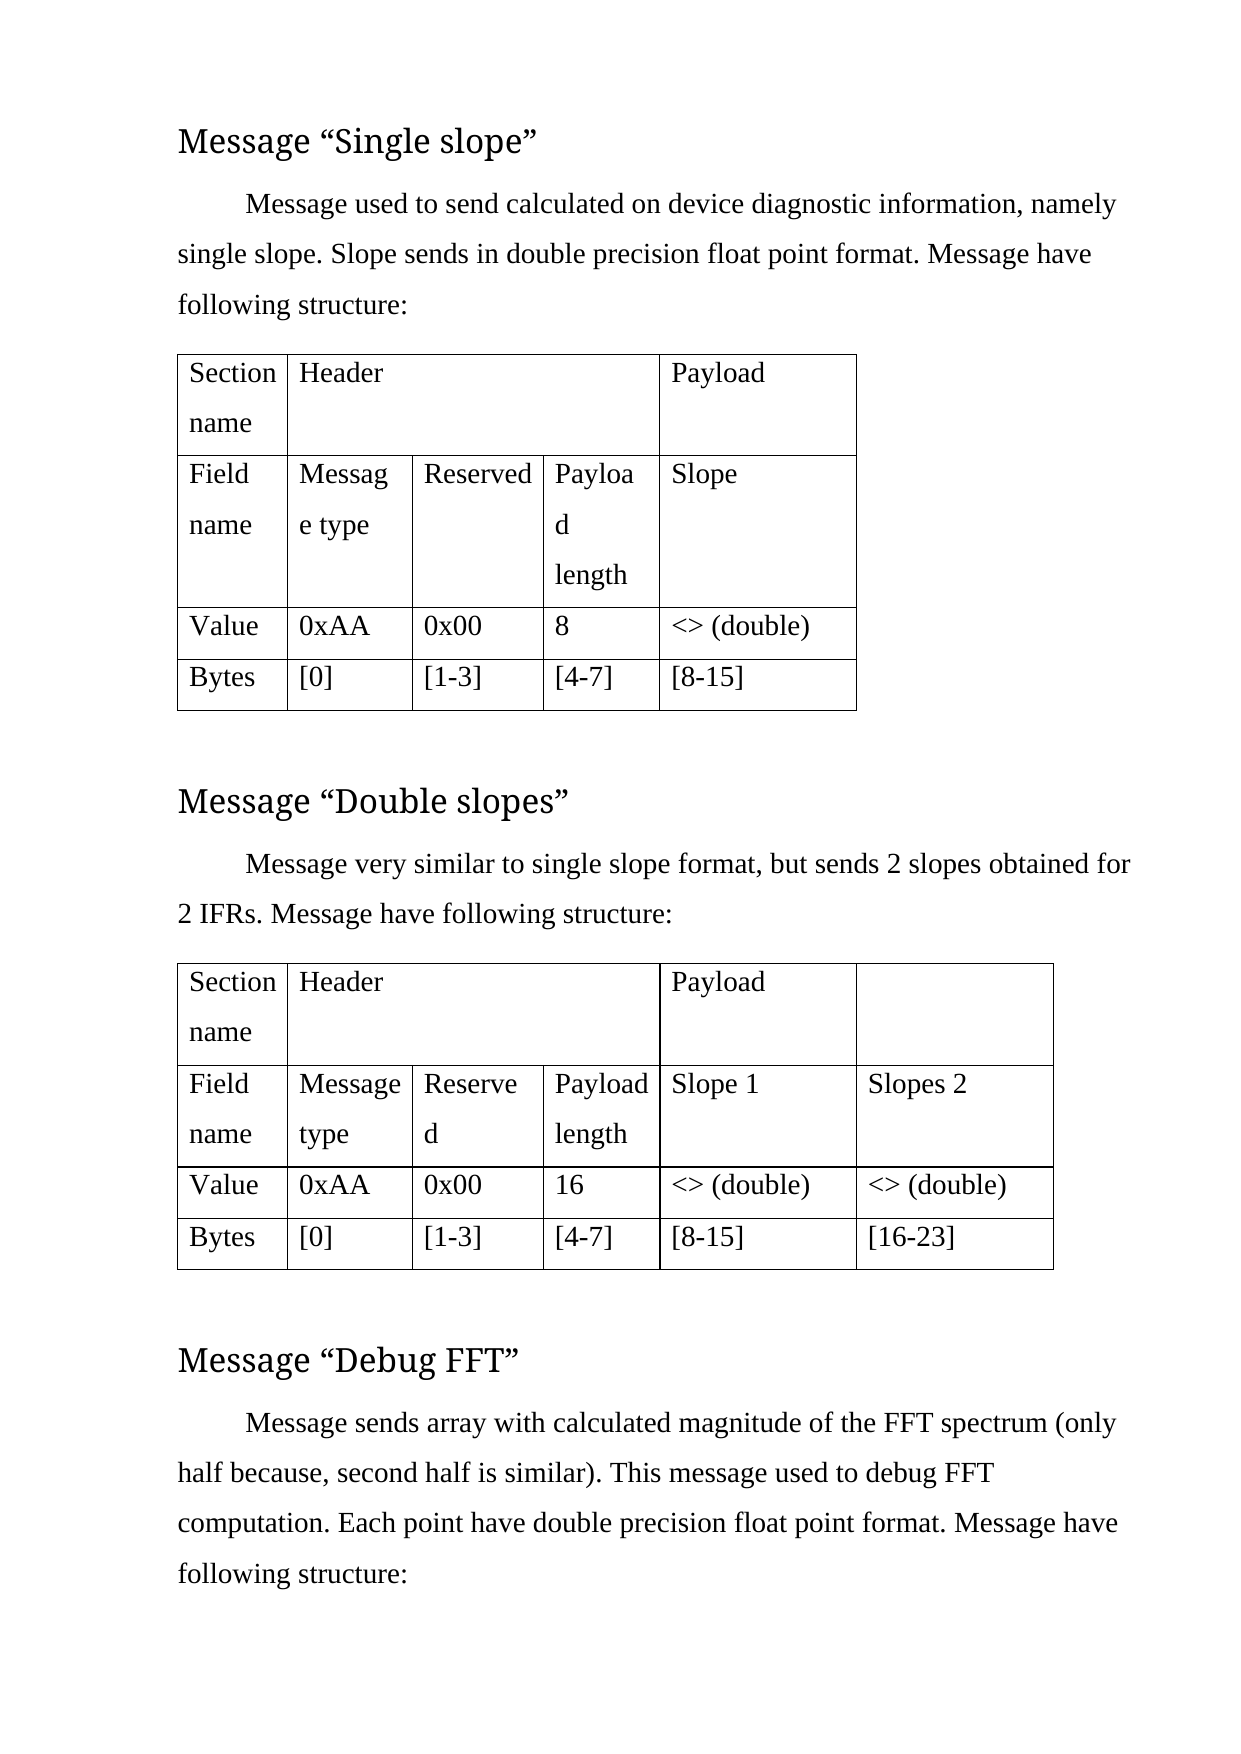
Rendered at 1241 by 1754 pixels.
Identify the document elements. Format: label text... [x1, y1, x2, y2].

subtitle Message “Single slope” [177, 118, 1152, 163]
table_cell 16 [544, 1168, 659, 1218]
table_cell Payload length [544, 456, 659, 607]
text Message sends array with calculated magnitude of the FFT spectrum (only half because, second half is similar). This message used to debug FFT computation. Each point have double precision float point format. Message have following structure: [177, 1405, 1152, 1589]
table_cell [8-15] [660, 660, 856, 710]
table_cell [0] [288, 660, 412, 710]
table_header Payload [660, 355, 856, 455]
table_cell Reserved [413, 1066, 543, 1166]
table_cell Slope [660, 456, 856, 607]
table_cell [0] [288, 1219, 412, 1269]
table_cell Value [178, 1168, 287, 1218]
table_cell Bytes [178, 1219, 287, 1269]
table_cell <> (double) [660, 608, 856, 658]
table_cell [4-7] [544, 660, 659, 710]
subtitle Message “Double slopes” [177, 778, 1152, 823]
table_cell Payload length [544, 1066, 659, 1166]
table_header Section name [178, 964, 287, 1065]
table_cell 8 [544, 608, 659, 658]
text Message very similar to single slope format, but sends 2 slopes obtained for 2 IFRs. Message have following structure: [177, 846, 1152, 930]
table_header Section name [178, 355, 287, 455]
table_cell Slope 1 [661, 1066, 856, 1166]
table_cell 0x00 [413, 1168, 543, 1218]
table_cell Field name [178, 1066, 287, 1166]
table_cell 0xAA [288, 608, 412, 658]
table_cell [4-7] [544, 1219, 659, 1269]
table_header [857, 964, 1053, 1065]
table_cell Message type [288, 456, 412, 607]
table_cell Field name [178, 456, 287, 607]
table_cell Message type [288, 1066, 412, 1166]
table_cell [1-3] [413, 660, 543, 710]
table_cell <> (double) [661, 1168, 856, 1218]
table_header Header [288, 355, 659, 455]
table_cell [16-23] [857, 1219, 1053, 1269]
table_cell [8-15] [661, 1219, 856, 1269]
table_cell [1-3] [413, 1219, 543, 1269]
table_cell <> (double) [857, 1168, 1053, 1218]
table_cell 0xAA [288, 1168, 412, 1218]
table_cell Reserved [413, 456, 543, 607]
table_cell Slopes 2 [857, 1066, 1053, 1166]
table_header Payload [661, 964, 856, 1065]
table_cell Bytes [178, 660, 287, 710]
table_cell Value [178, 608, 287, 658]
table_header Header [288, 964, 659, 1065]
table_cell 0x00 [413, 608, 543, 658]
text Message used to send calculated on device diagnostic information, namely single slope. Slope sends in double precision float point format. Message have following structure: [177, 186, 1152, 320]
subtitle Message “Debug FFT” [177, 1337, 1152, 1382]
